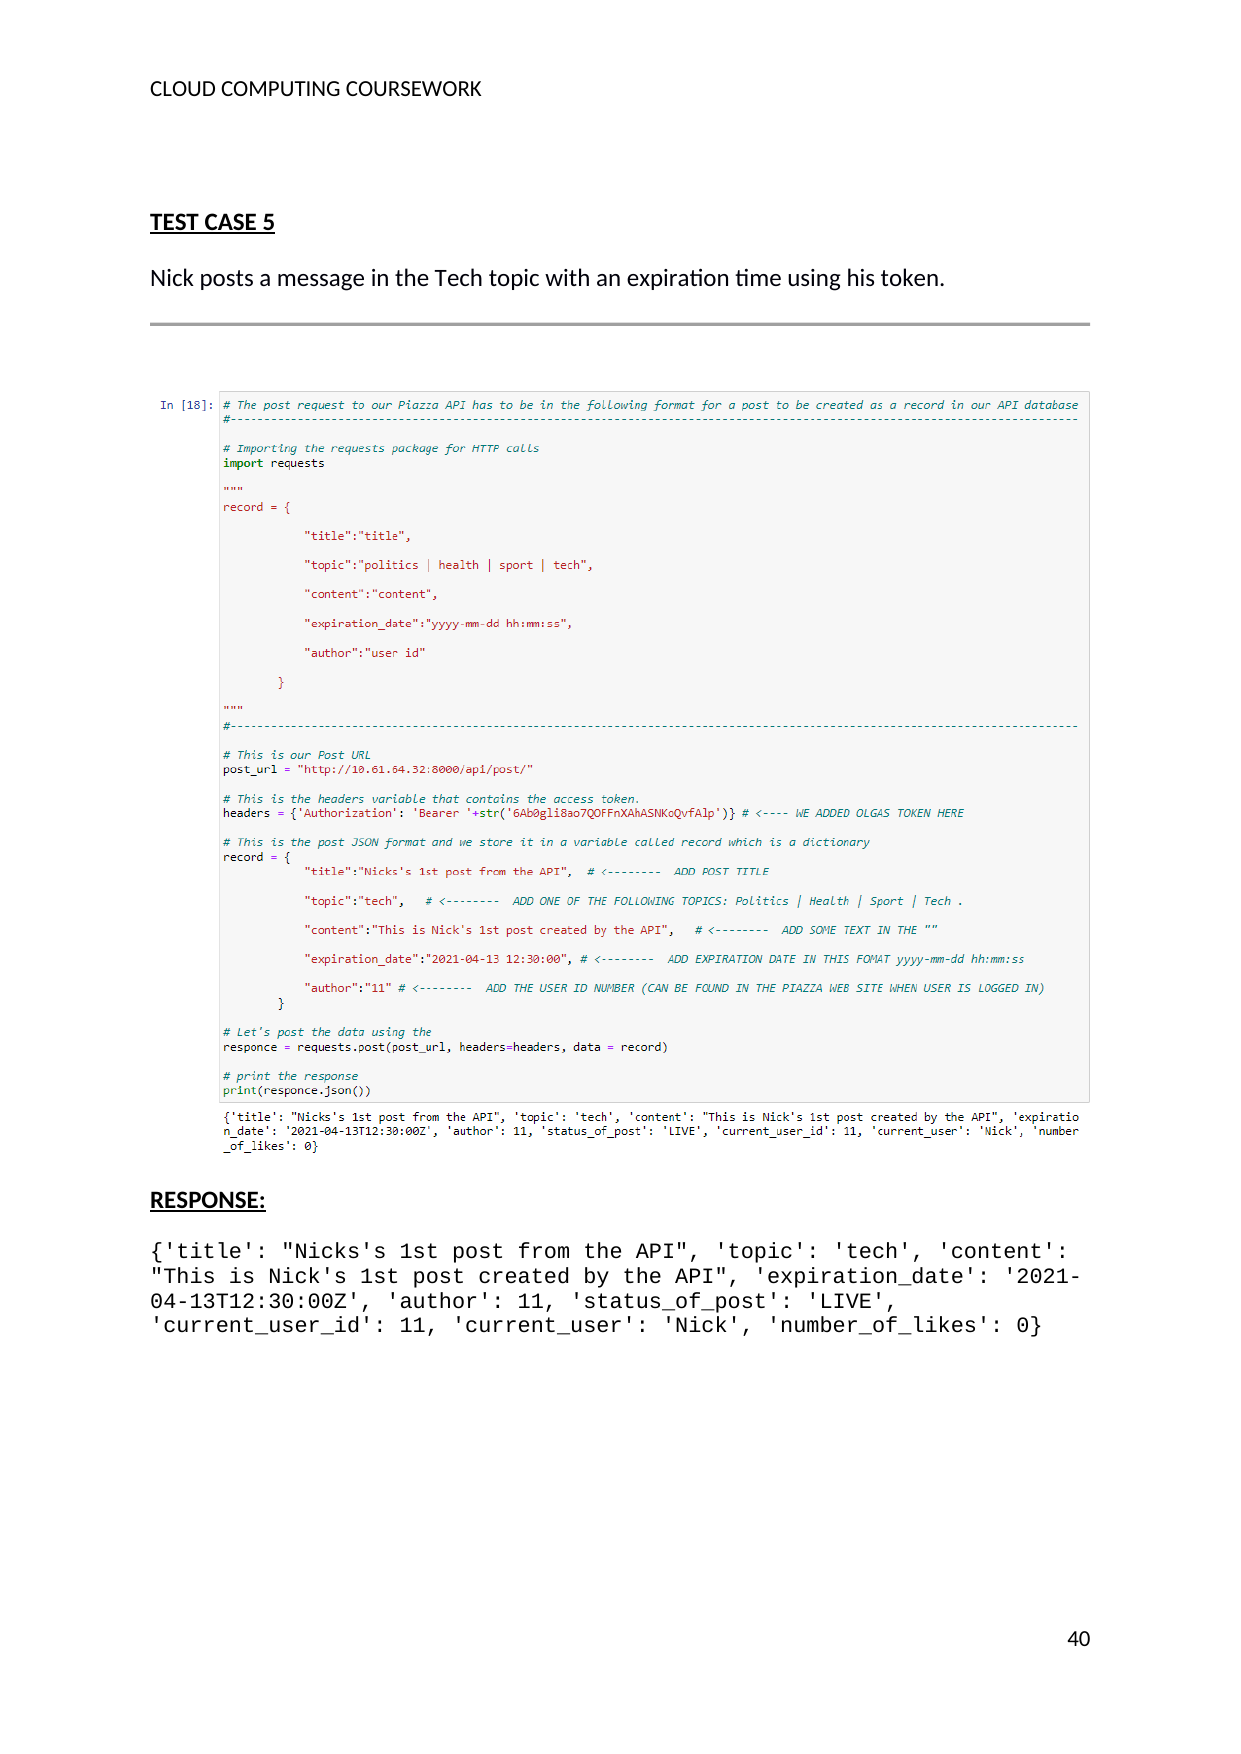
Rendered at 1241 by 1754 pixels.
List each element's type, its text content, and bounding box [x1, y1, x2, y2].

text RESPONSE: [150, 1184, 1090, 1215]
picture [150, 375, 1091, 1160]
text {'title': "Nicks's 1st post from the API", 'topic': 'tech', 'content': "This is Nick's 1st post created by the API", 'expiration_date': '2021-04-13T12:30:00Z', 'author': 11, 'status_of_post': 'LIVE', 'current_user_id': 11, 'current_user': 'Nick', 'number_of_likes': 0} [150, 1240, 1090, 1339]
text TEST CASE 5 [150, 206, 1090, 236]
text Nick posts a message in the Tech topic with an expiration time using his token. [150, 262, 1090, 292]
